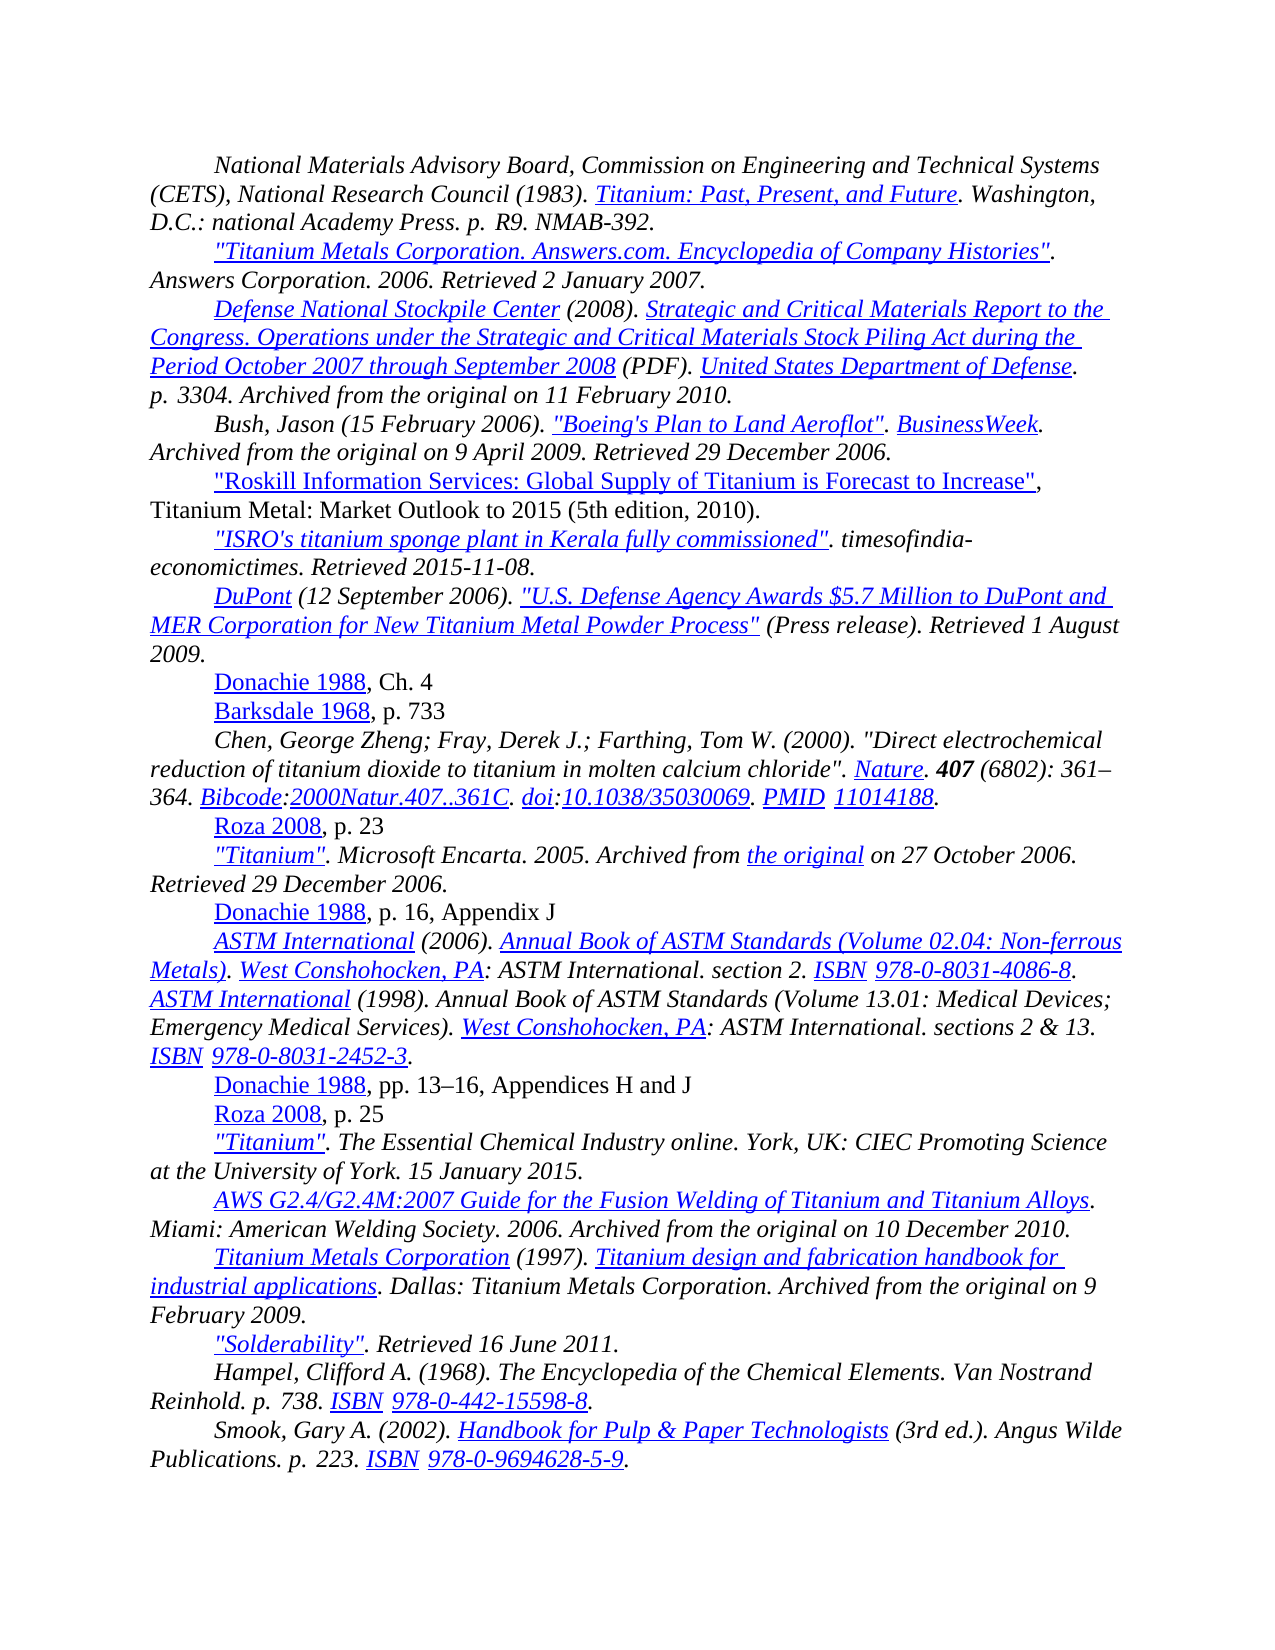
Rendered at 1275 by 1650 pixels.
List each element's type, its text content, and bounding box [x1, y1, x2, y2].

text   "Titanium". The Essential Chemical Industry online. York, UK: CIEC Promoting Science at the University of York. 15 January 2015. [150, 1127, 1125, 1185]
text   Donachie 1988, pp. 13–16, Appendices H and J [150, 1070, 1125, 1099]
text   DuPont (12 September 2006). "U.S. Defense Agency Awards $5.7 Million to DuPont and MER Corporation for New Titanium Metal Powder Process" (Press release). Retrieved 1 August 2009. [150, 581, 1125, 667]
text   Roza 2008, p. 25 [150, 1099, 1125, 1127]
text   Chen, George Zheng; Fray, Derek J.; Farthing, Tom W. (2000). "Direct electrochemical reduction of titanium dioxide to titanium in molten calcium chloride". Nature. 407 (6802): 361–364. Bibcode:2000Natur.407..361C. doi:10.1038/35030069. PMID 11014188. [150, 725, 1125, 811]
text   "Titanium Metals Corporation. Answers.com. Encyclopedia of Company Histories". Answers Corporation. 2006. Retrieved 2 January 2007. [150, 236, 1125, 294]
text   Barksdale 1968, p. 733 [150, 696, 1125, 725]
text   "Roskill Information Services: Global Supply of Titanium is Forecast to Increase", Titanium Metal: Market Outlook to 2015 (5th edition, 2010). [150, 466, 1125, 524]
text   Hampel, Clifford A. (1968). The Encyclopedia of the Chemical Elements. Van Nostrand Reinhold. p. 738. ISBN 978-0-442-15598-8. [150, 1357, 1125, 1415]
text   Roza 2008, p. 23 [150, 811, 1125, 840]
text   Donachie 1988, Ch. 4 [150, 667, 1125, 696]
text   Donachie 1988, p. 16, Appendix J [150, 897, 1125, 926]
text   Titanium Metals Corporation (1997). Titanium design and fabrication handbook for industrial applications. Dallas: Titanium Metals Corporation. Archived from the original on 9 February 2009. [150, 1242, 1125, 1329]
text   Bush, Jason (15 February 2006). "Boeing's Plan to Land Aeroflot". BusinessWeek. Archived from the original on 9 April 2009. Retrieved 29 December 2006. [150, 409, 1125, 466]
text   AWS G2.4/G2.4M:2007 Guide for the Fusion Welding of Titanium and Titanium Alloys. Miami: American Welding Society. 2006. Archived from the original on 10 December 2010. [150, 1185, 1125, 1242]
text   National Materials Advisory Board, Commission on Engineering and Technical Systems (CETS), National Research Council (1983). Titanium: Past, Present, and Future. Washington, D.C.: national Academy Press. p. R9. NMAB-392. [150, 150, 1125, 236]
text   Smook, Gary A. (2002). Handbook for Pulp & Paper Technologists (3rd ed.). Angus Wilde Publications. p. 223. ISBN 978-0-9694628-5-9. [150, 1415, 1125, 1472]
text   "Titanium". Microsoft Encarta. 2005. Archived from the original on 27 October 2006. Retrieved 29 December 2006. [150, 840, 1125, 897]
text   "ISRO's titanium sponge plant in Kerala fully commissioned". timesofindia-economictimes. Retrieved 2015-11-08. [150, 524, 1125, 581]
text   ASTM International (2006). Annual Book of ASTM Standards (Volume 02.04: Non-ferrous Metals). West Conshohocken, PA: ASTM International. section 2. ISBN 978-0-8031-4086-8. ASTM International (1998). Annual Book of ASTM Standards (Volume 13.01: Medical Devices; Emergency Medical Services). West Conshohocken, PA: ASTM International. sections 2 & 13. ISBN 978-0-8031-2452-3. [150, 926, 1125, 1070]
text   Defense National Stockpile Center (2008). Strategic and Critical Materials Report to the Congress. Operations under the Strategic and Critical Materials Stock Piling Act during the Period October 2007 through September 2008 (PDF). United States Department of Defense. p. 3304. Archived from the original on 11 February 2010. [150, 294, 1125, 409]
text   "Solderability". Retrieved 16 June 2011. [150, 1329, 1125, 1357]
